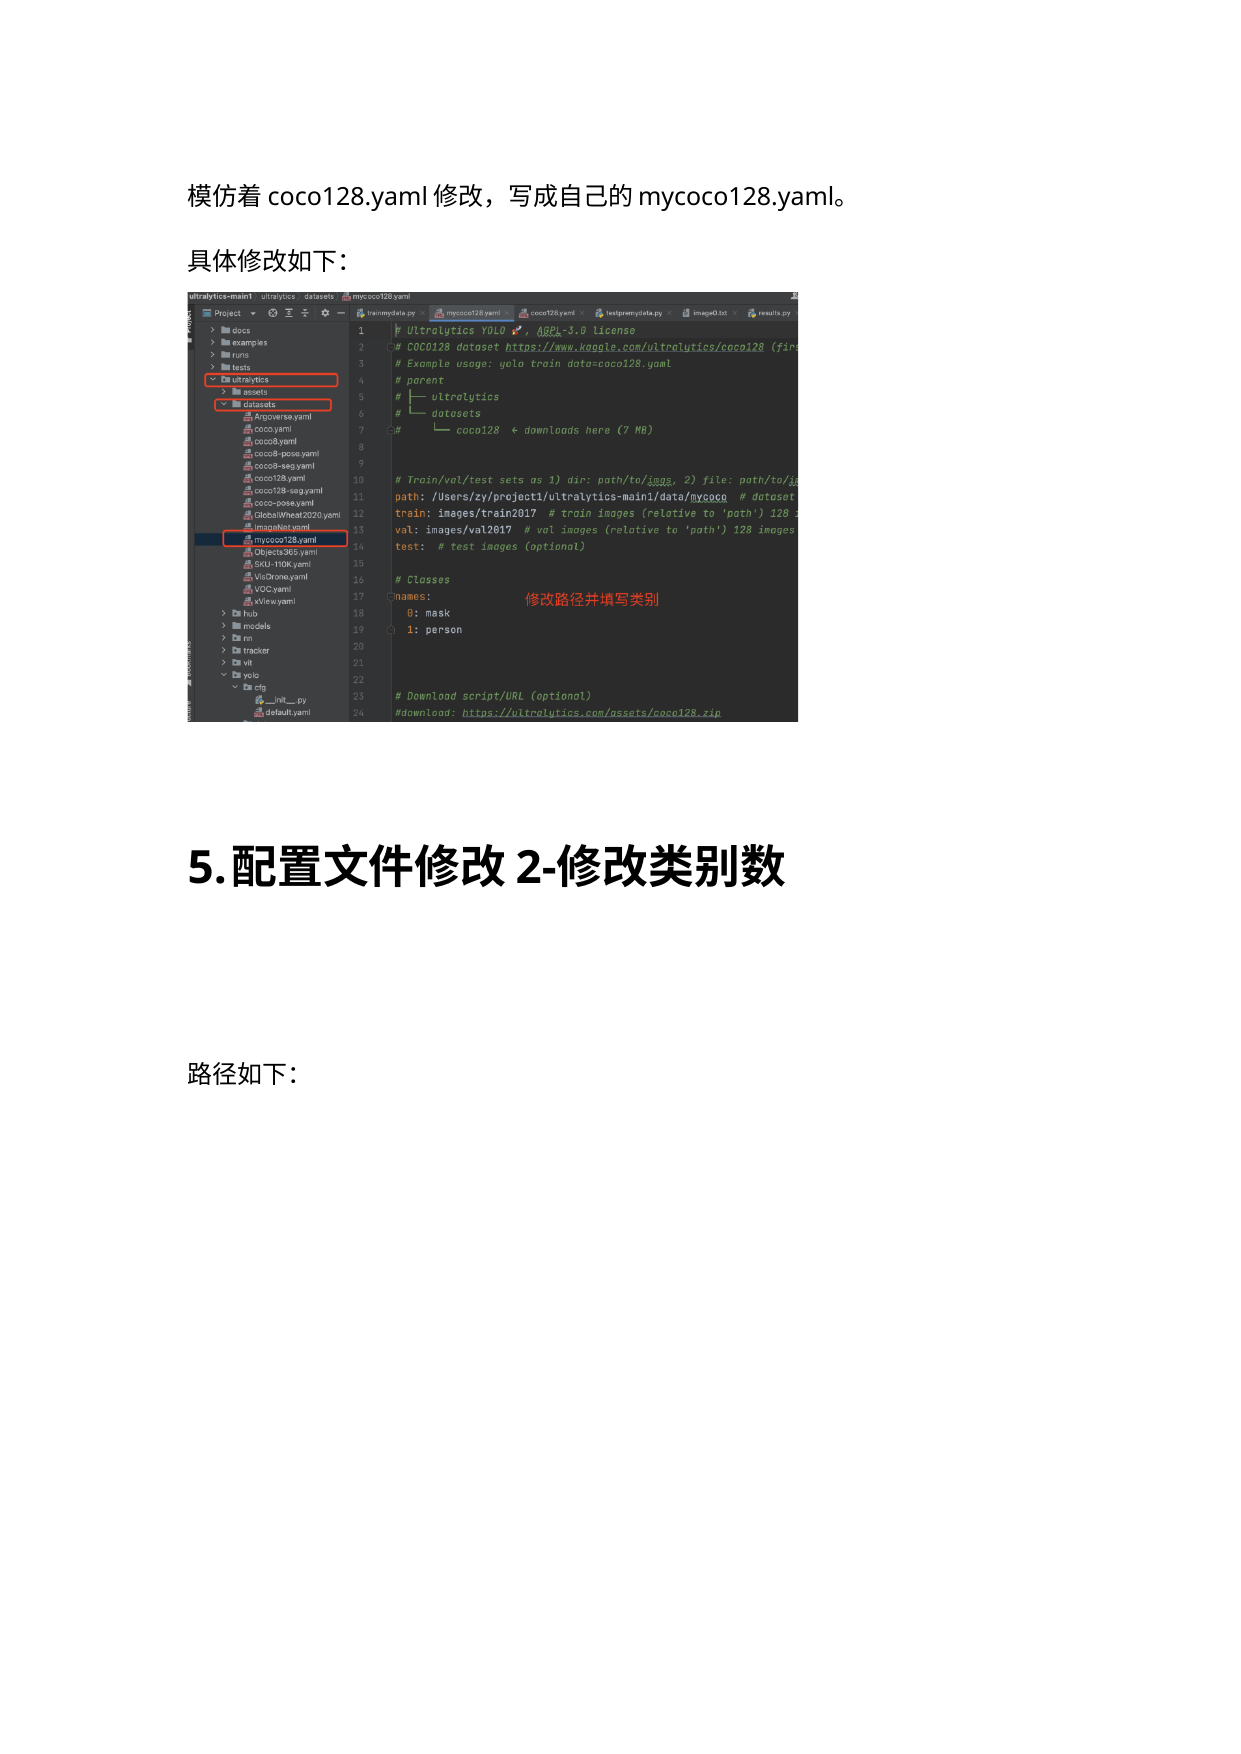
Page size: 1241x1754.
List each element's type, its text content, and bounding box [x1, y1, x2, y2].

picture [187, 292, 799, 722]
text 具体修改如下： [187, 227, 1053, 292]
subtitle 配置文件修改2-修改类别数 [187, 815, 1053, 912]
text 模仿着coco128.yaml修改，写成自己的mycoco128.yaml。 [187, 162, 1053, 227]
text 路径如下： [187, 1041, 1053, 1106]
